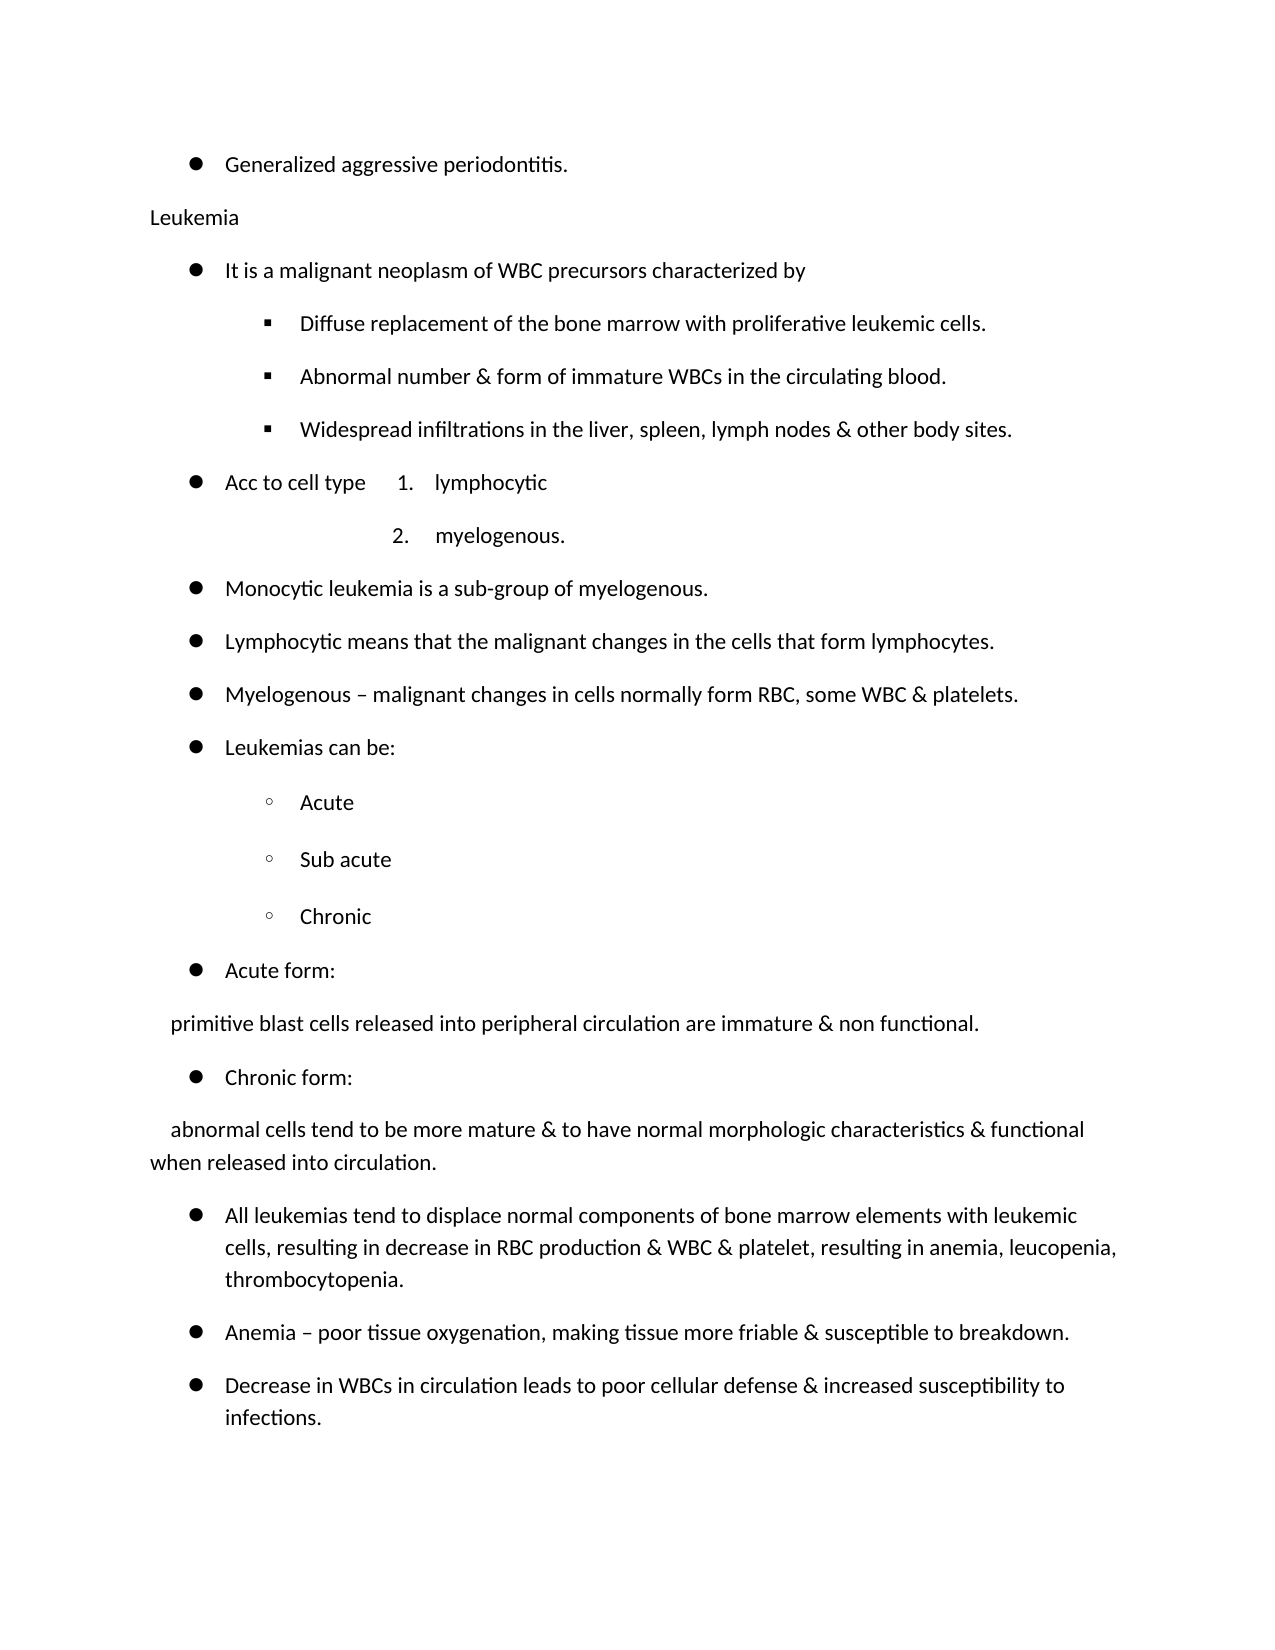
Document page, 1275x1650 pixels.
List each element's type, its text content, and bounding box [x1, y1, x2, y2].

list Generalized aggressive periodontitis. [187, 150, 1125, 178]
list All leukemias tend to displace normal components of bone marrow elements with leukemic cells, resulting in decrease in RBC production & WBC & platelet, resulting in anemia, leucopenia, thrombocytopenia. [187, 1201, 1125, 1293]
text Leukemia [150, 203, 1125, 231]
list Leukemias can be: [187, 733, 1125, 761]
list It is a malignant neoplasm of WBC precursors characterized by [187, 256, 1125, 284]
list Chronic [262, 900, 1125, 931]
list Decrease in WBCs in circulation leads to poor cellular defense & increased susceptibility to infections. [187, 1371, 1125, 1431]
list Anemia – poor tissue oxygenation, making tissue more friable & susceptible to breakdown. [187, 1318, 1125, 1346]
text 2. myelogenous. [150, 521, 1125, 549]
list Diffuse replacement of the bone marrow with proliferative leukemic cells. [262, 309, 1125, 337]
text primitive blast cells released into peripheral circulation are immature & non functional. [150, 1009, 1125, 1038]
list Chronic form: [187, 1063, 1125, 1091]
list Acc to cell type 1. lymphocytic [187, 468, 1125, 496]
list Widespread infiltrations in the liver, spleen, lymph nodes & other body sites. [262, 415, 1125, 443]
list Monocytic leukemia is a sub-group of myelogenous. [187, 574, 1125, 602]
list Acute form: [187, 957, 1125, 984]
list Abnormal number & form of immature WBCs in the circulating blood. [262, 362, 1125, 390]
list Lymphocytic means that the malignant changes in the cells that form lymphocytes. [187, 627, 1125, 655]
list Myelogenous – malignant changes in cells normally form RBC, some WBC & platelets. [187, 680, 1125, 708]
text abnormal cells tend to be more mature & to have normal morphologic characteristics & functional when released into circulation. [150, 1116, 1125, 1176]
list Acute [262, 786, 1125, 817]
list Sub acute [262, 843, 1125, 874]
